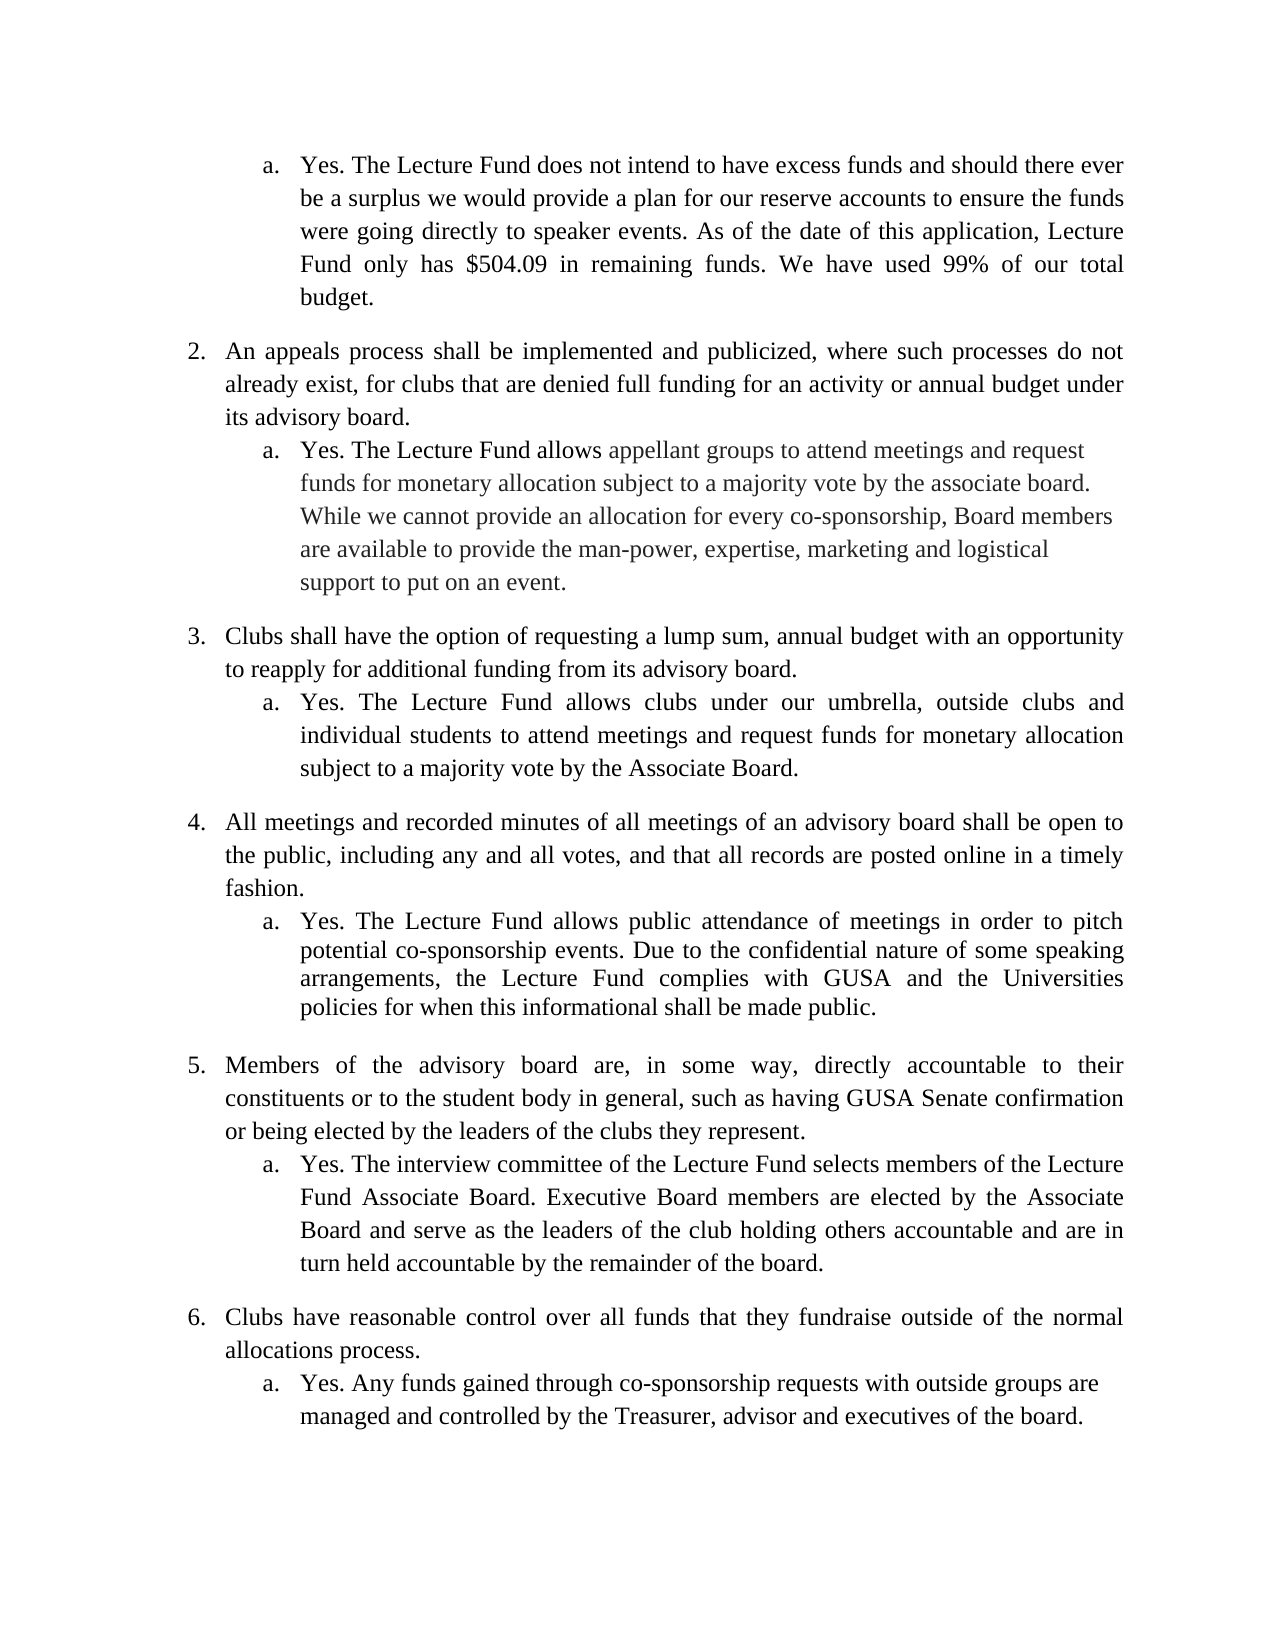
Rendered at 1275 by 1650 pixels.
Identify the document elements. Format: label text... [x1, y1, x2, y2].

list Yes. The Lecture Fund allows public attendance of meetings in order to pitch potential co-sponsorship events. Due to the confidential nature of some speaking arrangements, the Lecture Fund complies with GUSA and the Universities policies for when this informational shall be made public. [262, 906, 1125, 1021]
list Clubs have reasonable control over all funds that they fundraise outside of the normal allocations process. [187, 1302, 1125, 1363]
list Yes. The Lecture Fund allows appellant groups to attend meetings and request funds for monetary allocation subject to a majority vote by the associate board. While we cannot provide an allocation for every co-sponsorship, Board members are available to provide the man-power, expertise, marketing and logistical support to put on an event. [262, 435, 1125, 596]
list An appeals process shall be implemented and publicized, where such processes do not already exist, for clubs that are denied full funding for an activity or annual budget under its advisory board. [187, 336, 1125, 431]
list Yes. The Lecture Fund allows clubs under our umbrella, outside clubs and individual students to attend meetings and request funds for monetary allocation subject to a majority vote by the Associate Board. [262, 687, 1125, 782]
list Members of the advisory board are, in some way, directly accountable to their constituents or to the student body in general, such as having GUSA Senate confirmation or being elected by the leaders of the clubs they represent. [187, 1050, 1125, 1144]
list All meetings and recorded minutes of all meetings of an advisory board shall be open to the public, including any and all votes, and that all records are posted online in a timely fashion. [187, 807, 1125, 902]
list Clubs shall have the option of requesting a lump sum, annual budget with an opportunity to reapply for additional funding from its advisory board. [187, 621, 1125, 683]
list Yes. Any funds gained through co-sponsorship requests with outside groups are managed and controlled by the Treasurer, advisor and executives of the board. [262, 1368, 1125, 1429]
list Yes. The interview committee of the Lecture Fund selects members of the Lecture Fund Associate Board. Executive Board members are elected by the Associate Board and serve as the leaders of the club holding others accountable and are in turn held accountable by the remainder of the board. [262, 1149, 1125, 1277]
list Yes. The Lecture Fund does not intend to have excess funds and should there ever be a surplus we would provide a plan for our reserve accounts to ensure the funds were going directly to speaker events. As of the date of this application, Lecture Fund only has $504.09 in remaining funds. We have used 99% of our total budget. [262, 150, 1125, 311]
